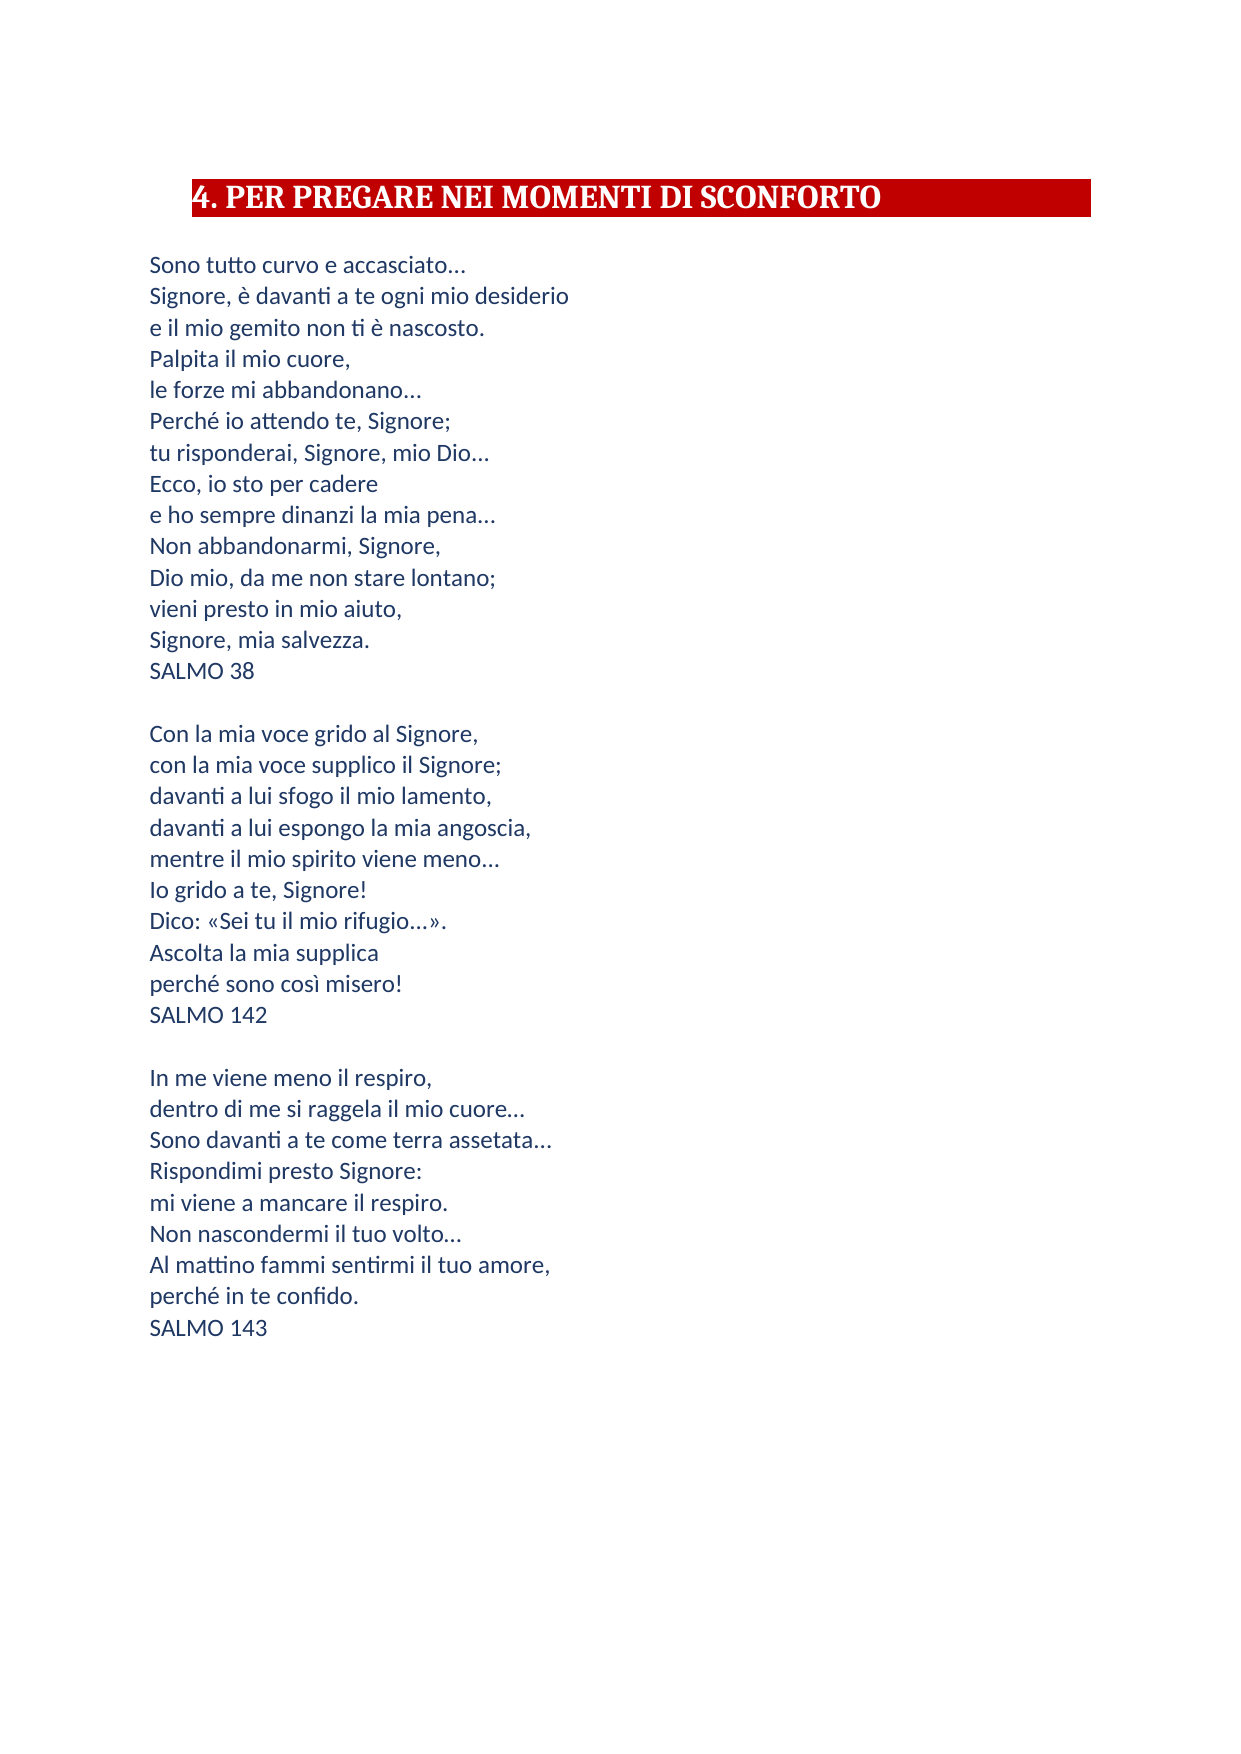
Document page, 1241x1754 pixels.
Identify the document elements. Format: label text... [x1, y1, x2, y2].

text Con la mia voce grido al Signore, con la mia voce supplico il Signore; davanti a lui sfogo il mio lamento, davanti a lui espongo la mia angoscia, mentre il mio spirito viene meno... Io grido a te, Signore! Dico: «Sei tu il mio rifugio...». Ascolta la mia supplica perché sono così misero! SALMO 142 [149, 717, 1091, 1030]
text 4. PER PREGARE NEI MOMENTI DI SCONFORTO [192, 179, 1091, 217]
text In me viene meno il respiro, dentro di me si raggela il mio cuore… Sono davanti a te come terra assetata... Rispondimi presto Signore: mi viene a mancare il respiro. Non nascondermi il tuo volto… Al mattino fammi sentirmi il tuo amore, perché in te confido. SALMO 143 [149, 1061, 1091, 1342]
text Sono tutto curvo e accasciato... Signore, è davanti a te ogni mio desiderio e il mio gemito non ti è nascosto. Palpita il mio cuore, le forze mi abbandonano... Perché io attendo te, Signore; tu risponderai, Signore, mio Dio... Ecco, io sto per cadere e ho sempre dinanzi la mia pena... Non abbandonarmi, Signore, Dio mio, da me non stare lontano; vieni presto in mio aiuto, Signore, mia salvezza. SALMO 38 [149, 248, 1091, 686]
